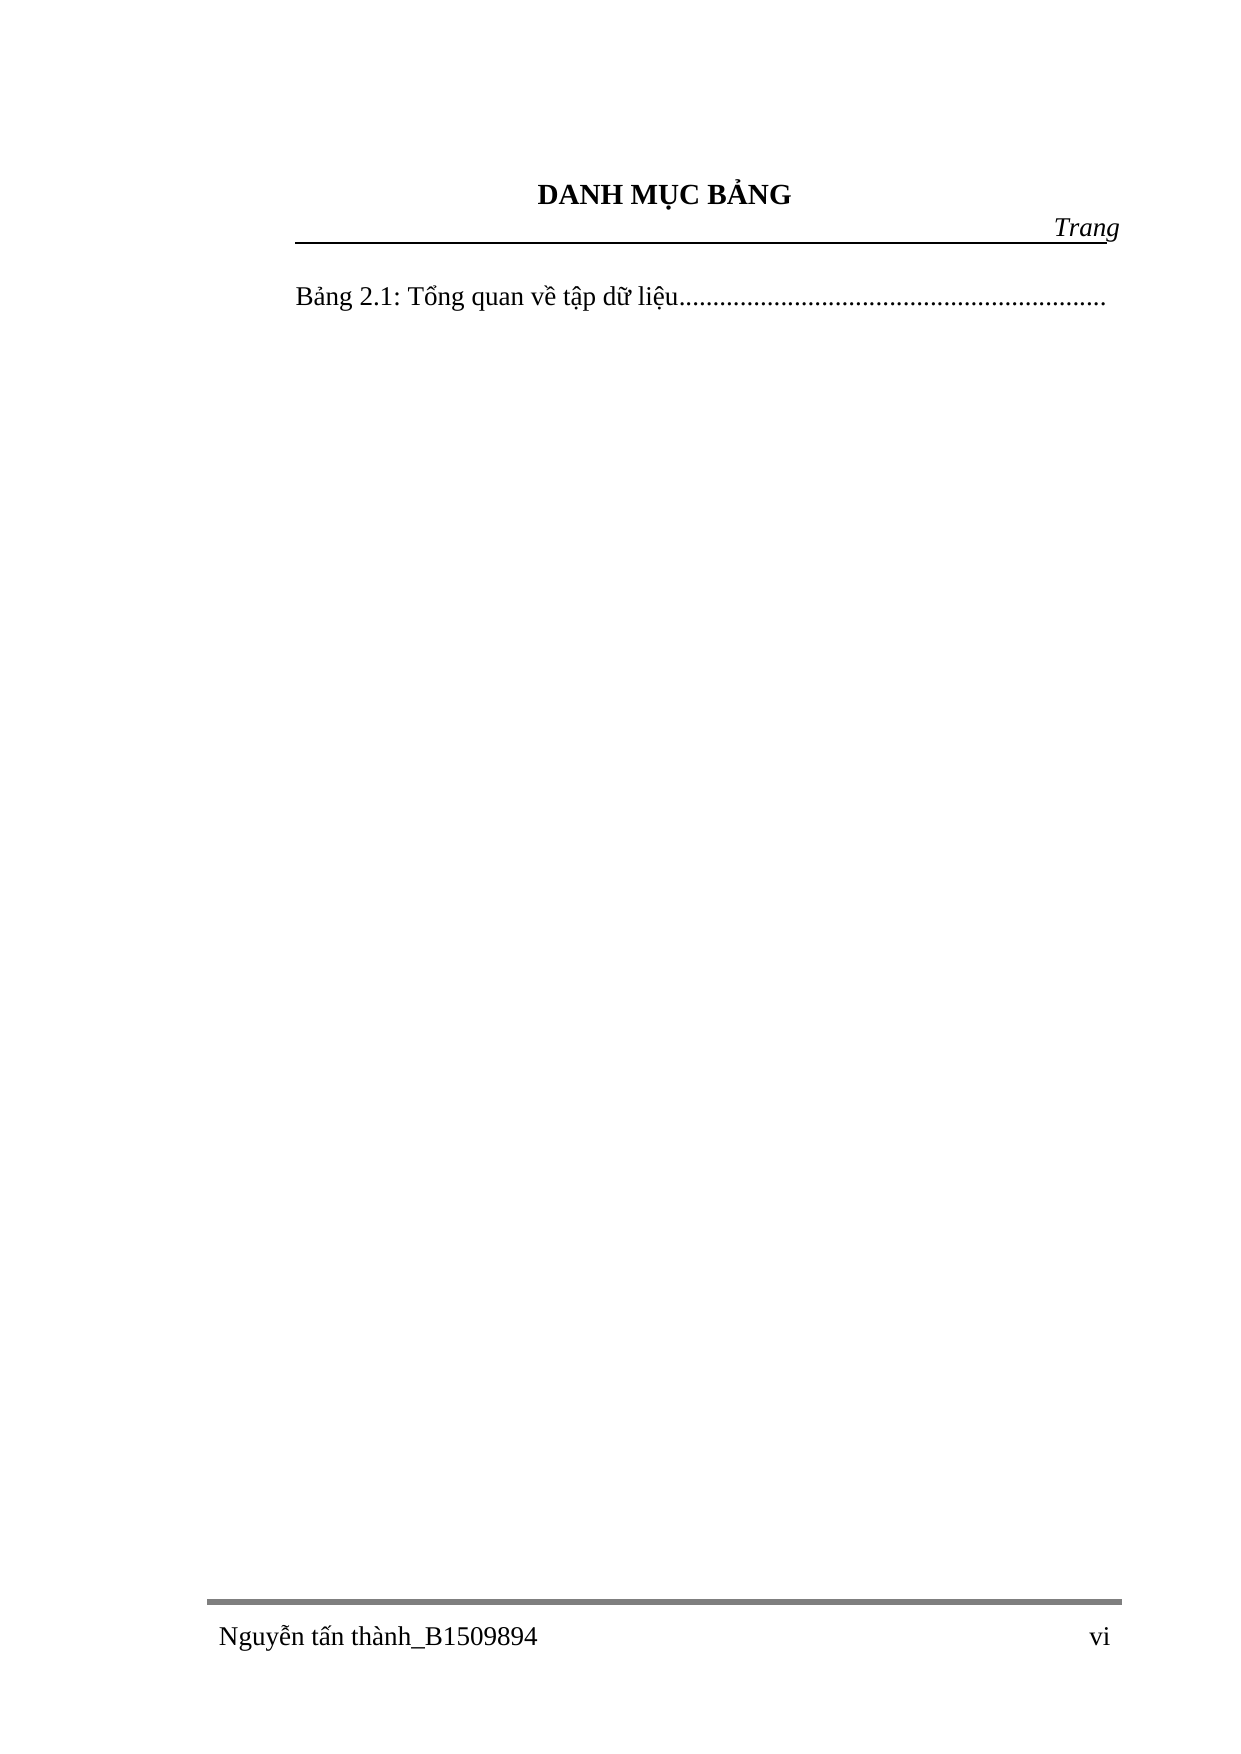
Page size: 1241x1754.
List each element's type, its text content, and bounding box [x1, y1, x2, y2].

text DANH MỤC BẢNG [207, 177, 1122, 211]
text Trang [207, 211, 1122, 242]
text Bảng 2.1: Tổng quan về tập dữ liệu 9 [266, 279, 1092, 311]
